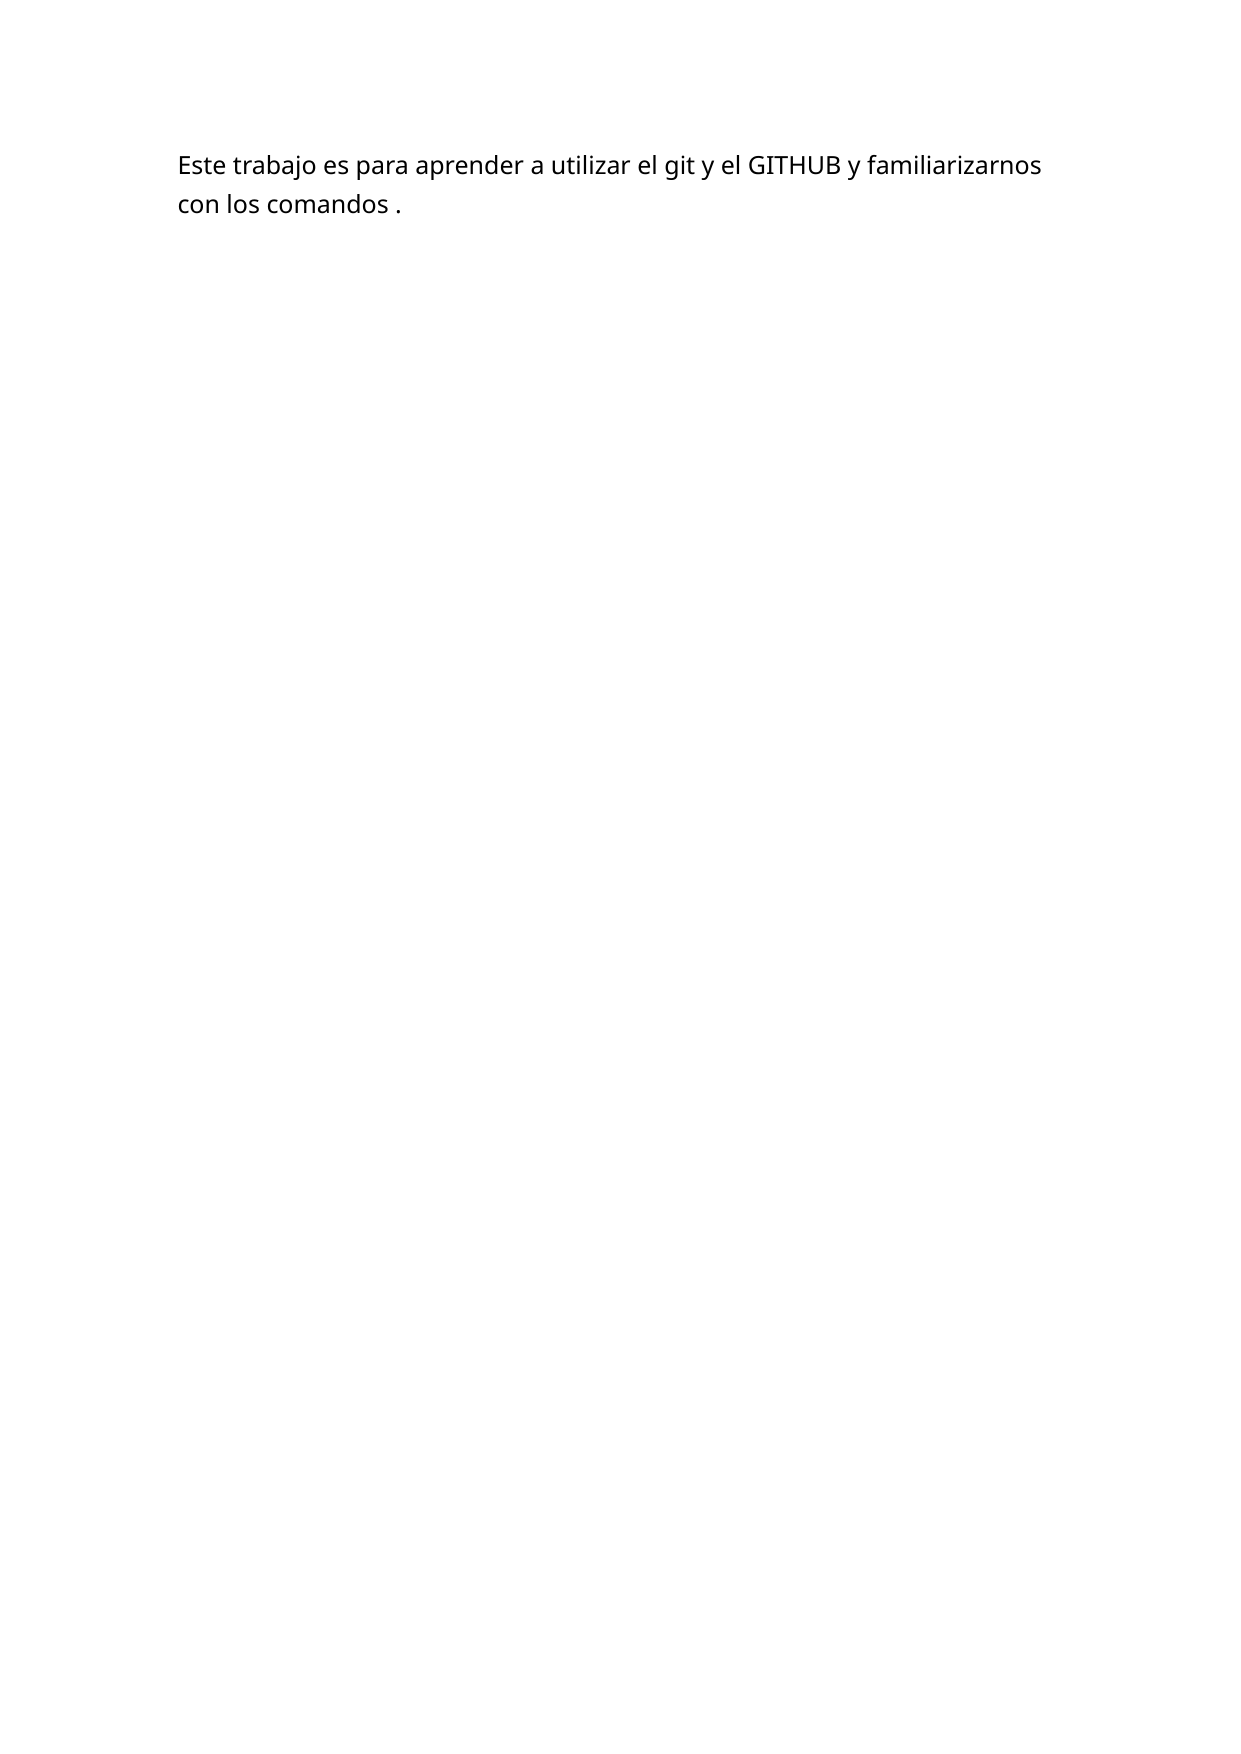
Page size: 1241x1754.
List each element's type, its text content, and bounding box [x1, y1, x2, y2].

text Este trabajo es para aprender a utilizar el git y el GITHUB y familiarizarnos con los comandos . [177, 148, 1063, 221]
